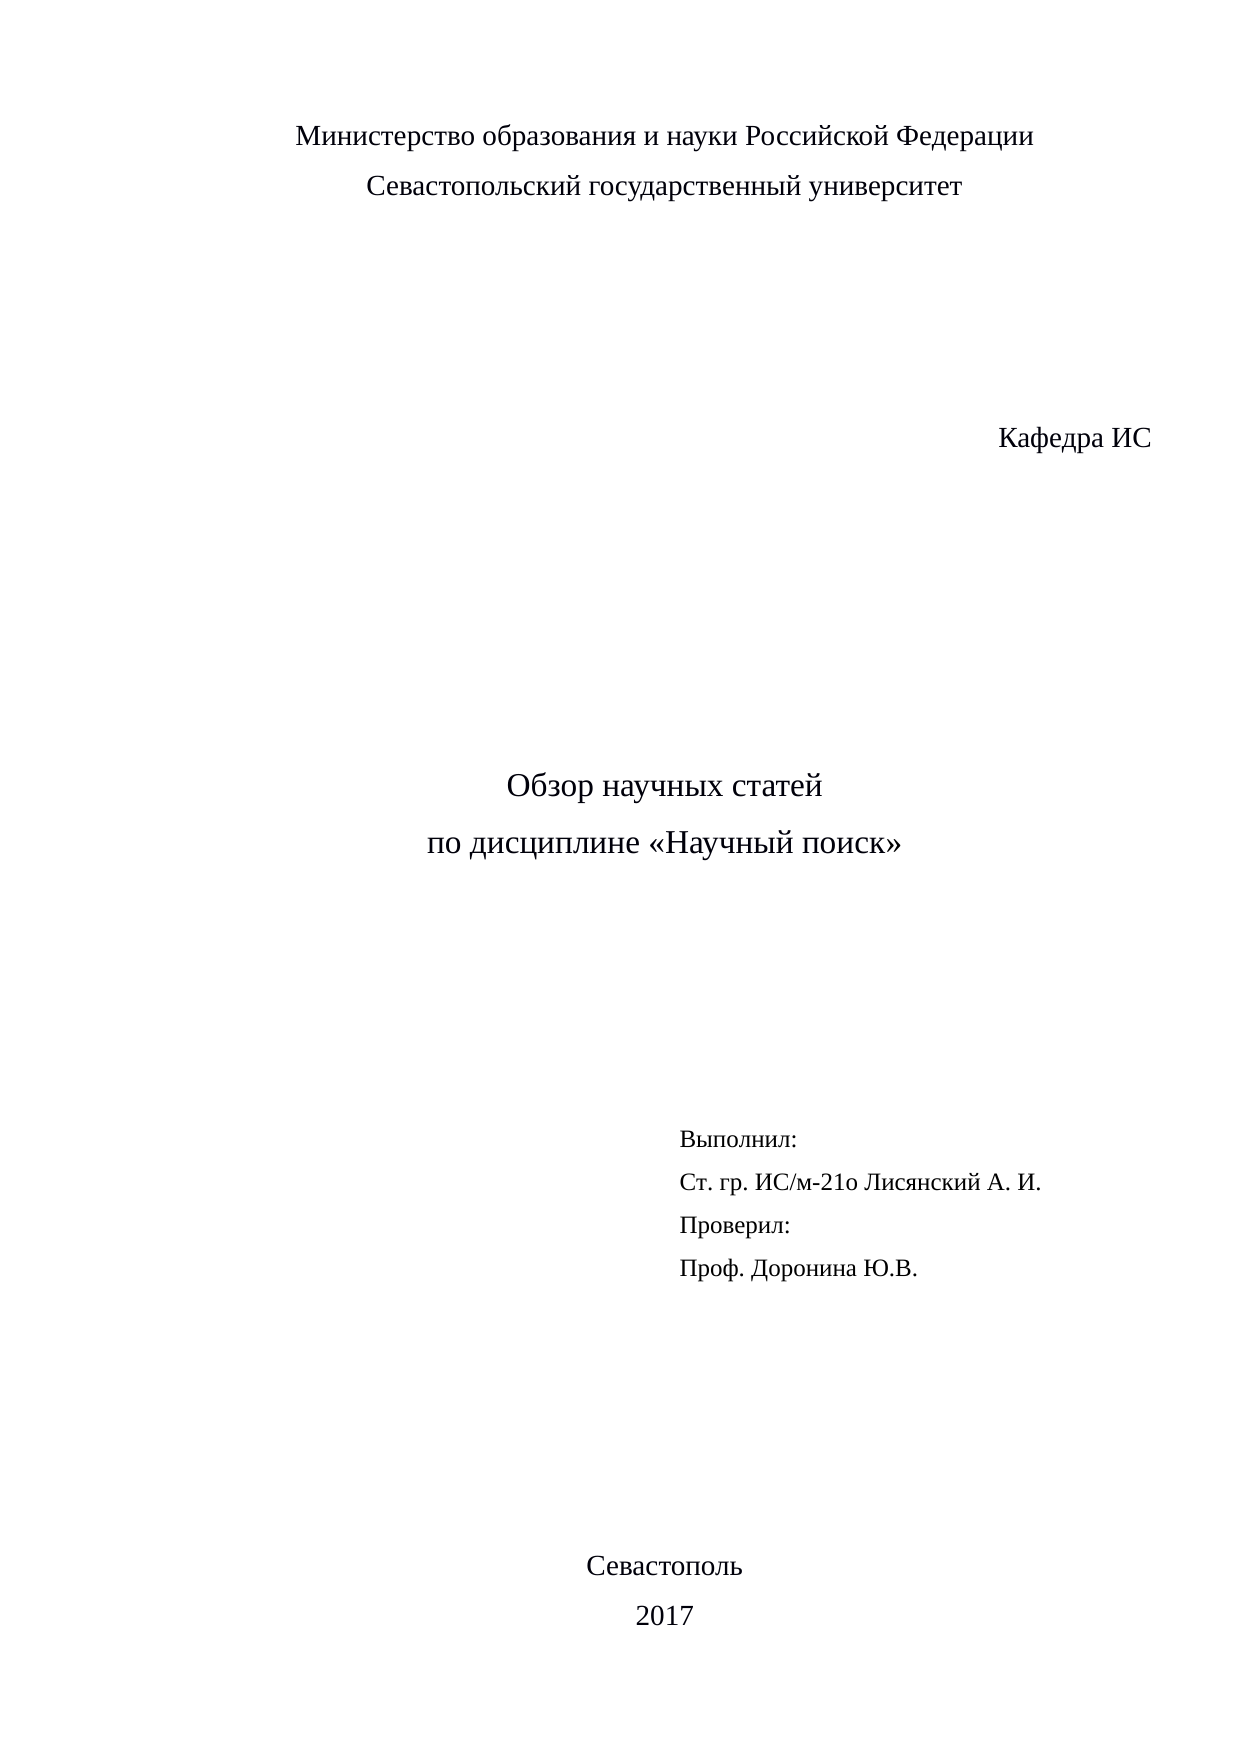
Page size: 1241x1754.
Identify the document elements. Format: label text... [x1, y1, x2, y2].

text Выполнил: [177, 1124, 1152, 1153]
text Министерство образования и науки Российской Федерации [177, 118, 1152, 152]
text Проверил: [177, 1210, 1152, 1239]
text Севастополь [177, 1548, 1152, 1582]
text по дисциплине «Научный поиск» [177, 822, 1152, 861]
text Севастопольский государственный университет [177, 168, 1152, 202]
text Обзор научных статей [177, 765, 1152, 803]
text 2017 [177, 1598, 1152, 1632]
text Проф. Доронина Ю.В. [177, 1253, 1152, 1282]
text Кафедра ИС [177, 420, 1152, 453]
text Ст. гр. ИС/м-21о Лисянский А. И. [177, 1167, 1152, 1196]
